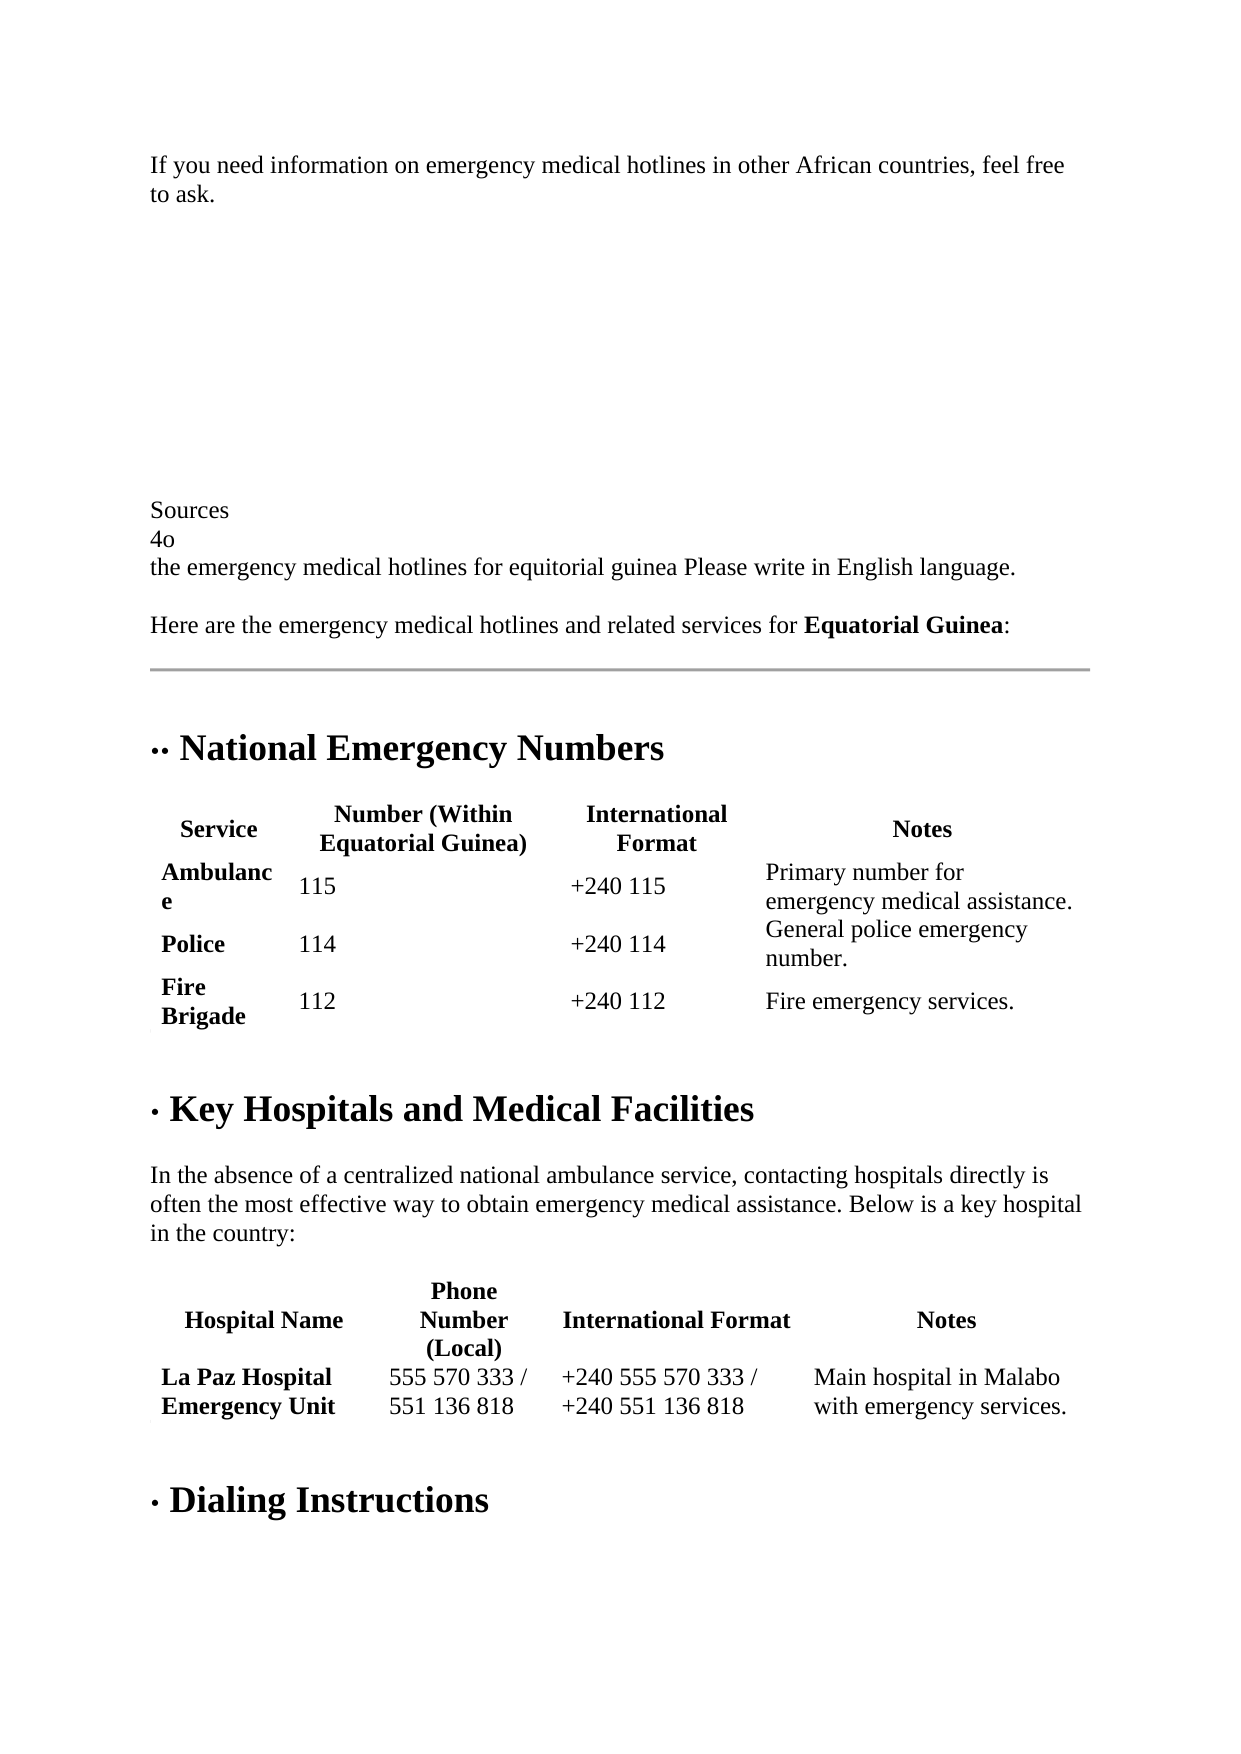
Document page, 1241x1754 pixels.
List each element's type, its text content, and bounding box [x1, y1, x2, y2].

table_cell La Paz Hospital Emergency Unit [150, 1362, 378, 1420]
text Sources [150, 495, 1090, 524]
table_cell Fire Brigade [150, 972, 287, 1029]
table_cell General police emergency number. [754, 915, 1090, 972]
table_cell 112 [287, 972, 559, 1029]
text Here are the emergency medical hotlines and related services for Equatorial Guinea: [150, 610, 1090, 639]
table_header Service [150, 800, 287, 857]
text If you need information on emergency medical hotlines in other African countries, feel free to ask. [150, 150, 1090, 207]
table_cell +240 112 [559, 972, 754, 1029]
table_cell 114 [287, 915, 559, 972]
text 📞 Dialing Instructions [150, 1477, 1090, 1522]
table_header Hospital Name [150, 1276, 378, 1362]
table_header Phone Number (Local) [378, 1276, 550, 1362]
table_cell +240 114 [559, 915, 754, 972]
table_cell +240 555 570 333 / +240 551 136 818 [550, 1362, 802, 1420]
table_cell +240 115 [559, 857, 754, 914]
table_header Notes [803, 1276, 1090, 1362]
table_header International Format [559, 800, 754, 857]
table_cell Fire emergency services. [754, 972, 1090, 1029]
text the emergency medical hotlines for equitorial guinea Please write in English language. [150, 552, 1090, 581]
table_cell 555 570 333 / 551 136 818 [378, 1362, 550, 1420]
table_cell Ambulance [150, 857, 287, 914]
table_header Notes [754, 800, 1090, 857]
text 🏥 Key Hospitals and Medical Facilities [150, 1087, 1090, 1131]
table_header Number (Within Equatorial Guinea) [287, 800, 559, 857]
table_cell 115 [287, 857, 559, 914]
text In the absence of a centralized national ambulance service, contacting hospitals directly is often the most effective way to obtain emergency medical assistance. Below is a key hospital in the country: [150, 1161, 1090, 1247]
table_cell Main hospital in Malabo with emergency services. [803, 1362, 1090, 1420]
table_cell Police [150, 915, 287, 972]
table_cell Primary number for emergency medical assistance. [754, 857, 1090, 914]
table_header International Format [550, 1276, 802, 1362]
text 4o [150, 524, 1090, 552]
text 🇬🇶 National Emergency Numbers [150, 726, 1090, 770]
